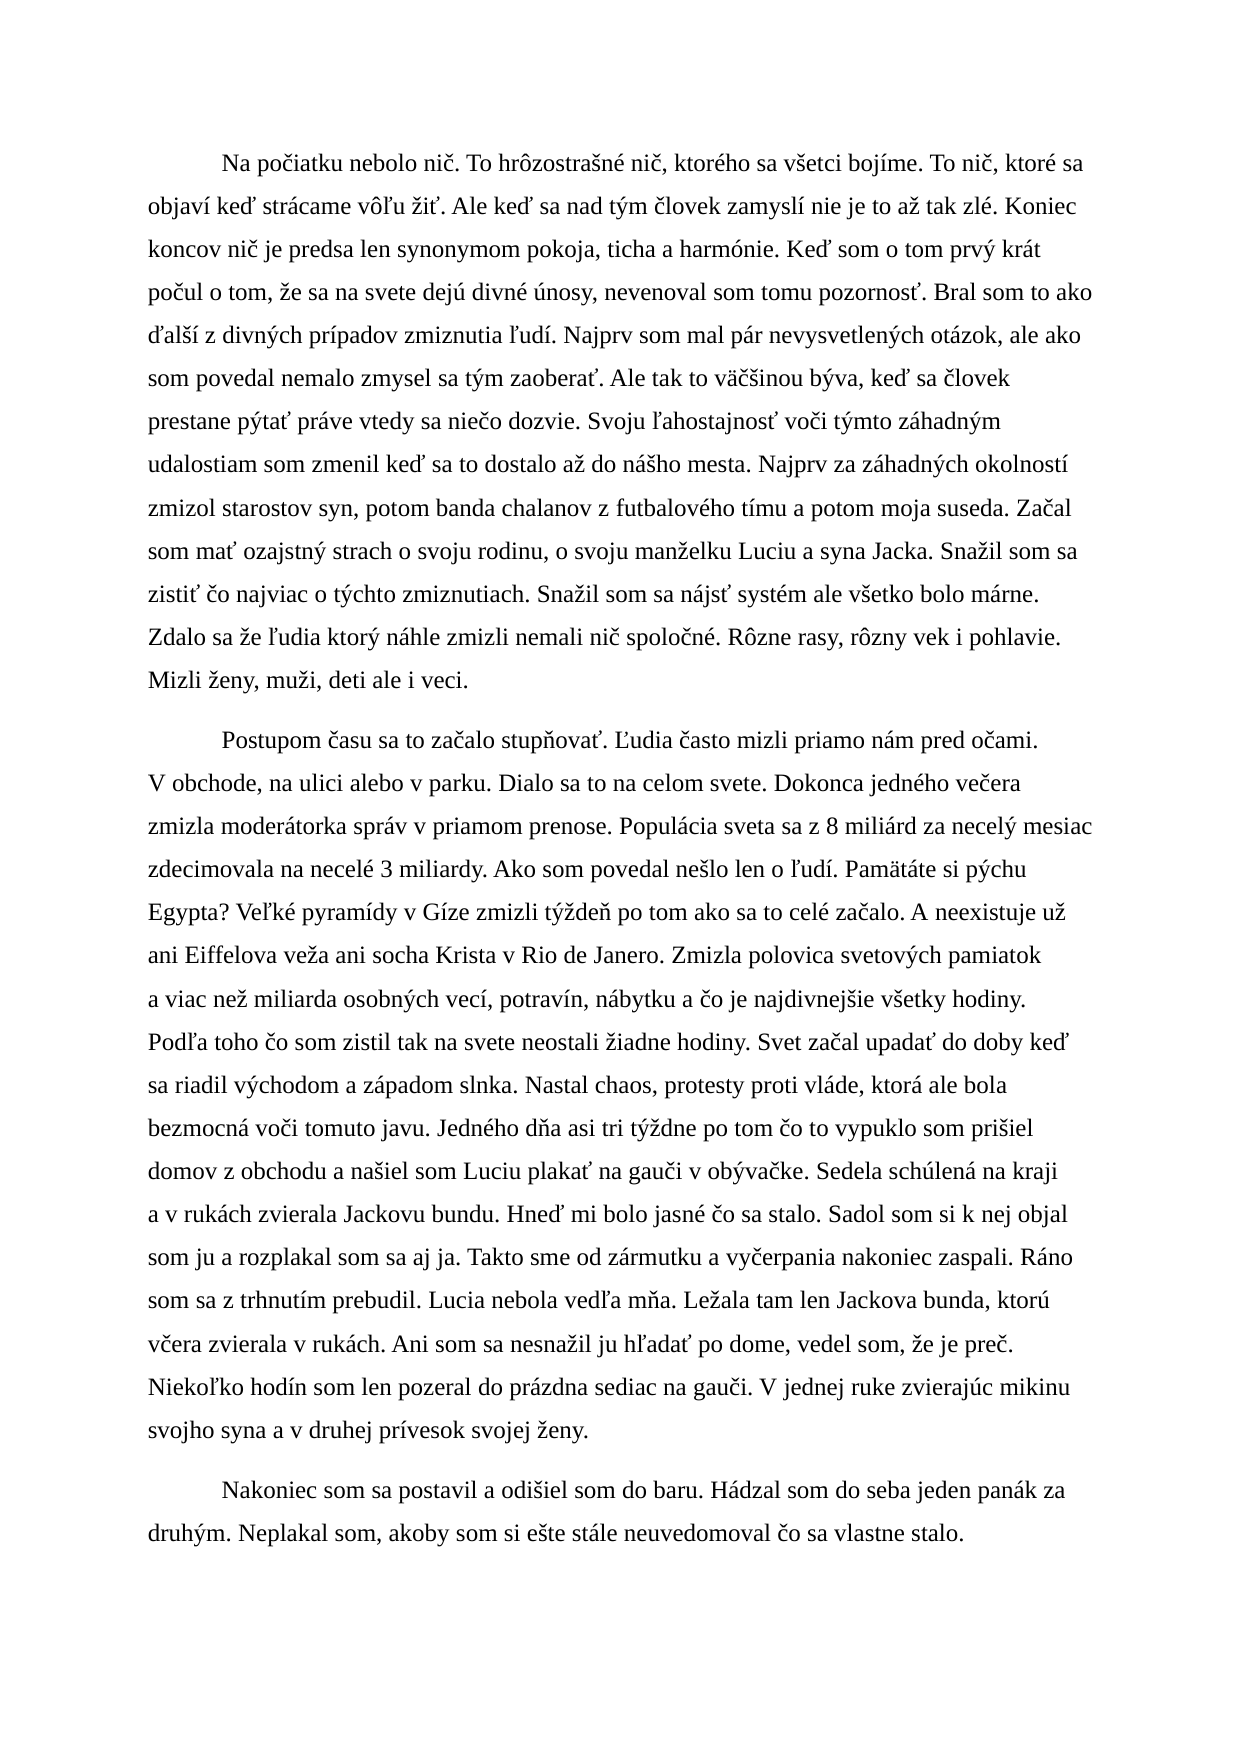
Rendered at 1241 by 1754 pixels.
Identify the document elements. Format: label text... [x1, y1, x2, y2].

text Nakoniec som sa postavil a odišiel som do baru. Hádzal som do seba jeden panák za druhým. Neplakal som, akoby som si ešte stále neuvedomoval čo sa vlastne stalo. [148, 1475, 1093, 1547]
text Postupom času sa to začalo stupňovať. Ľudia často mizli priamo nám pred očami. V obchode, na ulici alebo v parku. Dialo sa to na celom svete. Dokonca jedného večera zmizla moderátorka správ v priamom prenose. Populácia sveta sa z 8 miliárd za necelý mesiac zdecimovala na necelé 3 miliardy. Ako som povedal nešlo len o ľudí. Pamätáte si pýchu Egypta? Veľké pyramídy v Gíze zmizli týždeň po tom ako sa to celé začalo. A neexistuje už ani Eiffelova veža ani socha Krista v Rio de Janero. Zmizla polovica svetových pamiatok a viac než miliarda osobných vecí, potravín, nábytku a čo je najdivnejšie všetky hodiny. Podľa toho čo som zistil tak na svete neostali žiadne hodiny. Svet začal upadať do doby keď sa riadil východom a západom slnka. Nastal chaos, protesty proti vláde, ktorá ale bola bezmocná voči tomuto javu. Jedného dňa asi tri týždne po tom čo to vypuklo som prišiel domov z obchodu a našiel som Luciu plakať na gauči v obývačke. Sedela schúlená na kraji a v rukách zvierala Jackovu bundu. Hneď mi bolo jasné čo sa stalo. Sadol som si k nej objal som ju a rozplakal som sa aj ja. Takto sme od zármutku a vyčerpania nakoniec zaspali. Ráno som sa z trhnutím prebudil. Lucia nebola vedľa mňa. Ležala tam len Jackova bunda, ktorú včera zvierala v rukách. Ani som sa nesnažil ju hľadať po dome, vedel som, že je preč. Niekoľko hodín som len pozeral do prázdna sediac na gauči. V jednej ruke zvierajúc mikinu svojho syna a v druhej prívesok svojej ženy. [148, 725, 1093, 1444]
text Na počiatku nebolo nič. To hrôzostrašné nič, ktorého sa všetci bojíme. To nič, ktoré sa objaví keď strácame vôľu žiť. Ale keď sa nad tým človek zamyslí nie je to až tak zlé. Koniec koncov nič je predsa len synonymom pokoja, ticha a harmónie. Keď som o tom prvý krát počul o tom, že sa na svete dejú divné únosy, nevenoval som tomu pozornosť. Bral som to ako ďalší z divných prípadov zmiznutia ľudí. Najprv som mal pár nevysvetlených otázok, ale ako som povedal nemalo zmysel sa tým zaoberať. Ale tak to väčšinou býva, keď sa človek prestane pýtať práve vtedy sa niečo dozvie. Svoju ľahostajnosť voči týmto záhadným udalostiam som zmenil keď sa to dostalo až do nášho mesta. Najprv za záhadných okolností zmizol starostov syn, potom banda chalanov z futbalového tímu a potom moja suseda. Začal som mať ozajstný strach o svoju rodinu, o svoju manželku Luciu a syna Jacka. Snažil som sa zistiť čo najviac o týchto zmiznutiach. Snažil som sa nájsť systém ale všetko bolo márne. Zdalo sa že ľudia ktorý náhle zmizli nemali nič spoločné. Rôzne rasy, rôzny vek i pohlavie. Mizli ženy, muži, deti ale i veci. [148, 148, 1093, 694]
